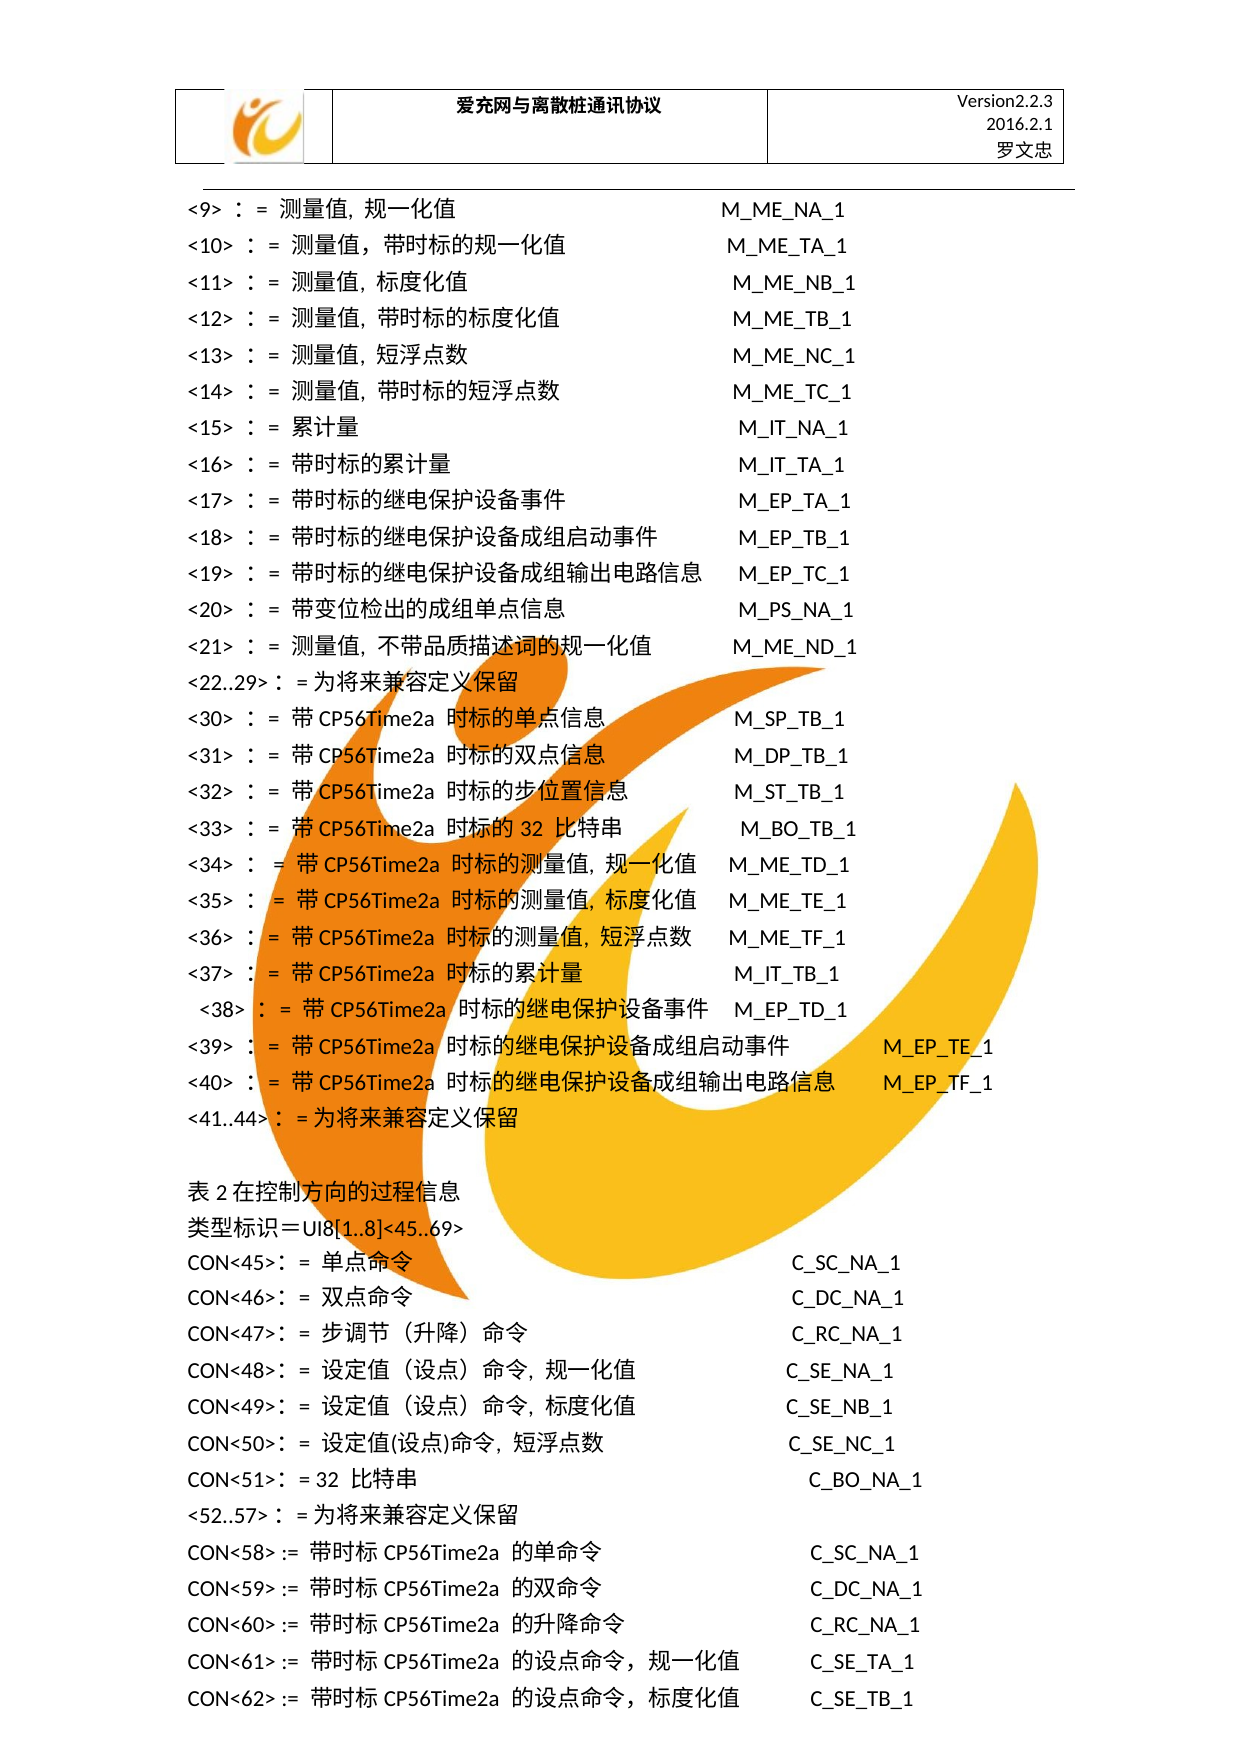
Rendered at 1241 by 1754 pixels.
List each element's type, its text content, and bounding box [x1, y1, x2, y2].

text <18> ：= 带时标的继电保护设备成组启动事件 M_EP_TB_1 [187, 518, 1240, 552]
text CON<48>：= 设定值（设点）命令, 规一化值 C_SE_NA_1 [187, 1352, 1240, 1385]
text <19> ：= 带时标的继电保护设备成组输出电路信息 M_EP_TC_1 [187, 555, 1240, 588]
text <35> ： = 带 CP56Time2a 时标的测量值, 标度化值 M_ME_TE_1 [187, 882, 1240, 915]
text <39> ：= 带 CP56Time2a 时标的继电保护设备成组启动事件 M_EP_TE_1 [187, 1028, 1240, 1061]
text CON<47>：= 步调节（升降）命令 C_RC_NA_1 [187, 1315, 1240, 1348]
text <20> ：= 带变位检出的成组单点信息 M_PS_NA_1 [187, 591, 1240, 624]
text <36> ：= 带 CP56Time2a 时标的测量值, 短浮点数 M_ME_TF_1 [187, 918, 1240, 952]
text <16> ：= 带时标的累计量 M_IT_TA_1 [187, 446, 1240, 479]
picture [247, 988, 1042, 1028]
picture [224, 89, 305, 164]
text <38> ：= 带 CP56Time2a 时标的继电保护设备事件 M_EP_TD_1 [164, 991, 882, 1024]
text <33> ：= 带 CP56Time2a 时标的 32 比特串 M_BO_TB_1 [187, 809, 1240, 843]
text CON<46>：= 双点命令 C_DC_NA_1 [187, 1279, 1240, 1312]
text <22..29> ：= 为将来兼容定义保留 [187, 664, 1240, 697]
text CON<50>：= 设定值(设点)命令, 短浮点数 C_SE_NC_1 [187, 1424, 1240, 1458]
text CON<59> := 带时标 CP56Time2a 的双命令 C_DC_NA_1 [187, 1570, 1240, 1603]
text <13> ：= 测量值, 短浮点数 M_ME_NC_1 [187, 337, 1240, 370]
text 表 2 在控制方向的过程信息类型标识＝UI8[1..8]<45..69> [187, 1174, 469, 1243]
text <52..57> ：= 为将来兼容定义保留 [187, 1497, 1240, 1531]
text <11> ：= 测量值, 标度化值 M_ME_NB_1 [187, 264, 1240, 297]
text <30> ：= 带 CP56Time2a 时标的单点信息 M_SP_TB_1 [187, 700, 1240, 733]
text <17> ：= 带时标的继电保护设备事件 M_EP_TA_1 [187, 482, 1240, 515]
picture [247, 1133, 1042, 1247]
text <21> ：= 测量值, 不带品质描述词的规一化值 M_ME_ND_1 [187, 627, 1240, 661]
text <37> ：= 带 CP56Time2a 时标的累计量 M_IT_TB_1 [187, 955, 1240, 988]
text <32> ：= 带 CP56Time2a 时标的步位置信息 M_ST_TB_1 [187, 773, 1240, 806]
picture [247, 733, 1042, 737]
text <10> ：= 测量值，带时标的规一化值 M_ME_TA_1 [187, 227, 1240, 261]
text <14> ：= 测量值, 带时标的短浮点数 M_ME_TC_1 [187, 373, 1240, 406]
text CON<45>：= 单点命令 C_SC_NA_1 [187, 1247, 1240, 1276]
text <40> ：= 带 CP56Time2a 时标的继电保护设备成组输出电路信息 M_EP_TF_1 [187, 1064, 1240, 1097]
text <31> ：= 带 CP56Time2a 时标的双点信息 M_DP_TB_1 [187, 737, 1240, 770]
text CON<58> := 带时标 CP56Time2a 的单命令 C_SC_NA_1 [187, 1534, 1240, 1567]
text CON<49>：= 设定值（设点）命令, 标度化值 C_SE_NB_1 [187, 1388, 1240, 1421]
text <15> ：= 累计量 M_IT_NA_1 [187, 409, 1240, 442]
text CON<51>：= 32 比特串 C_BO_NA_1 [187, 1461, 1240, 1494]
text <34> ： = 带 CP56Time2a 时标的测量值, 规一化值 M_ME_TD_1 [187, 846, 1240, 879]
text <9> ：= 测量值, 规一化值 M_ME_NA_1 [187, 191, 1240, 224]
text <12> ：= 测量值, 带时标的标度化值 M_ME_TB_1 [187, 300, 1240, 333]
text <41..44> ：= 为将来兼容定义保留 [187, 1100, 1240, 1133]
